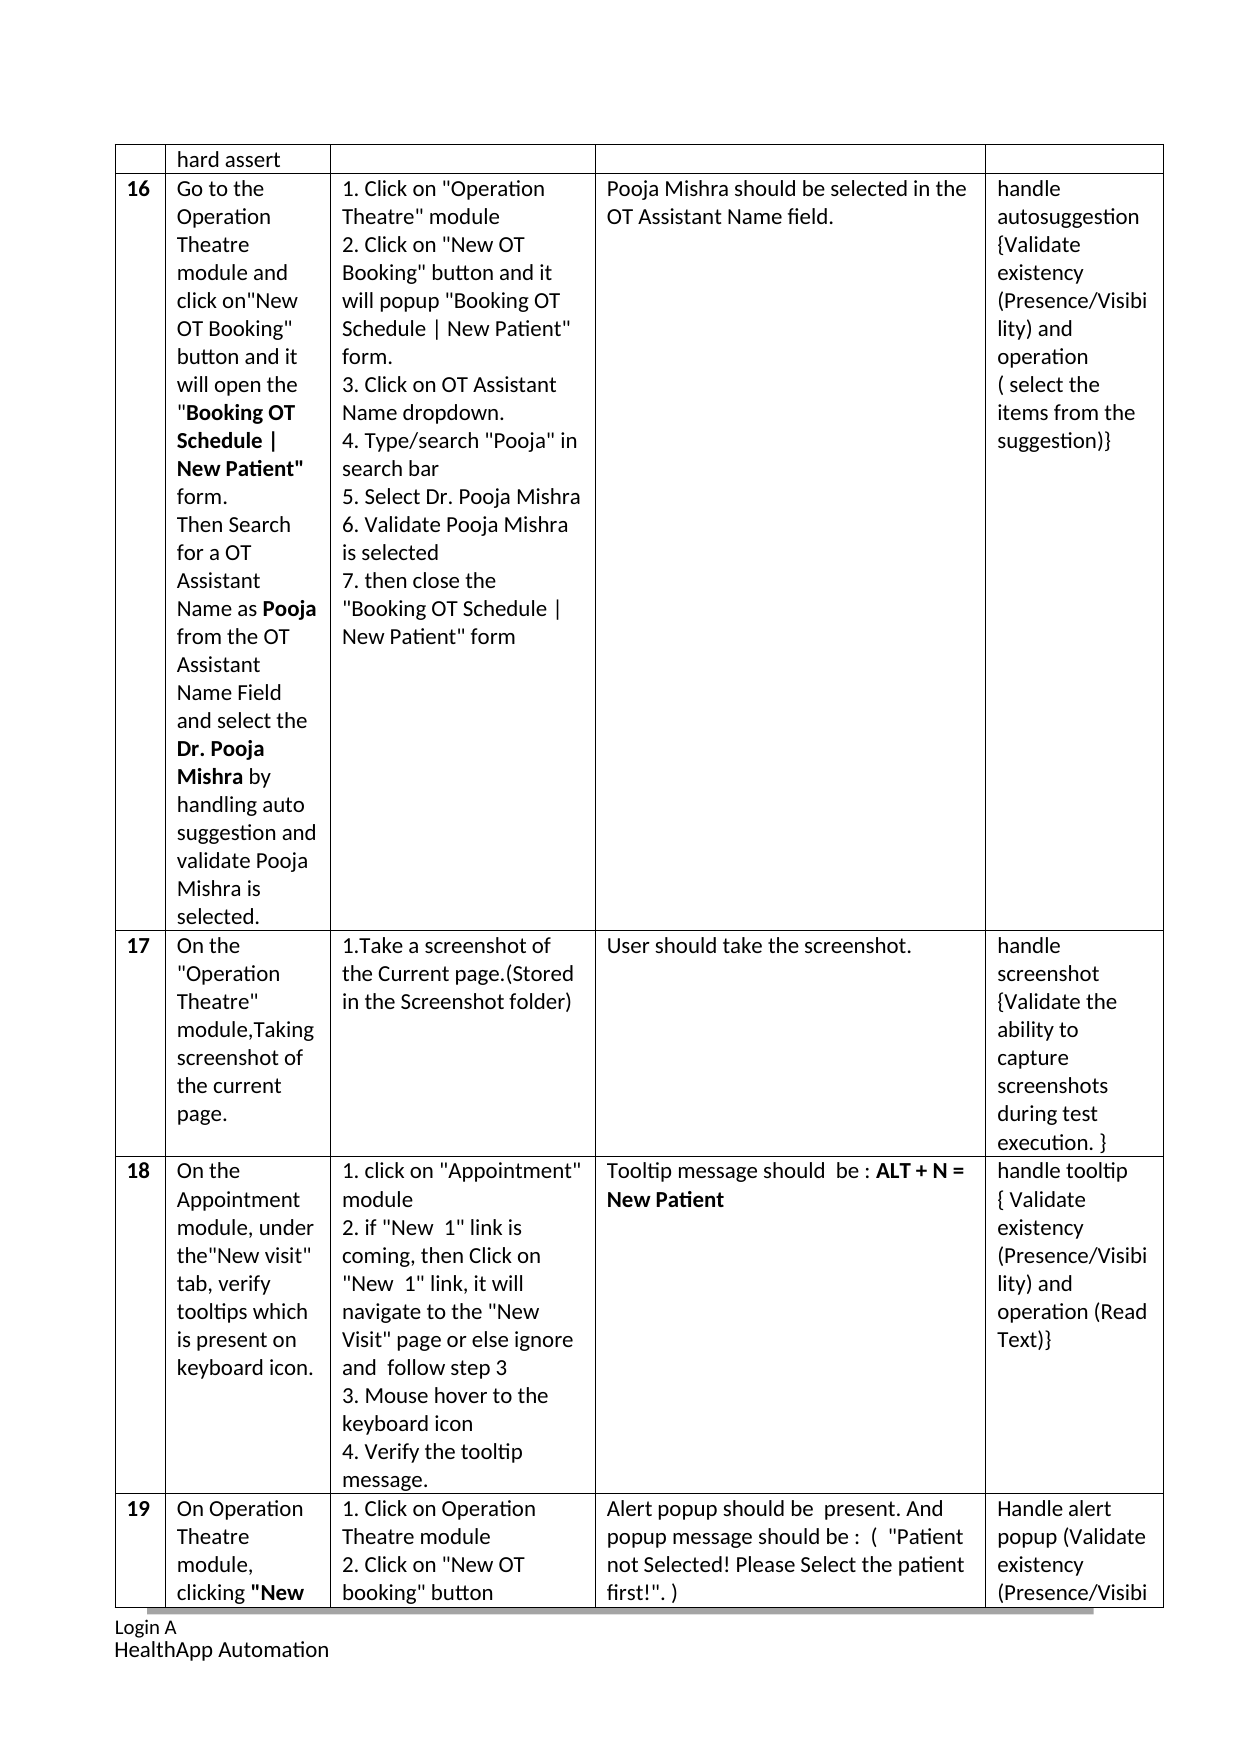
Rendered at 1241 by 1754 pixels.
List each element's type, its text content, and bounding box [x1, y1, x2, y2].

table_cell 1. click on "Appointment" module 2. if "New 1" link is coming, then Click on "New 1" link, it will navigate to the "New Visit" page or else ignore and follow step 3 3. Mouse hover to the keyboard icon 4. Verify the tooltip message. [331, 1157, 595, 1493]
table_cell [166, 145, 330, 173]
table_cell 16 [116, 174, 165, 930]
table_cell Pooja Mishra should be selected in the OT Assistant Name field. [596, 174, 985, 930]
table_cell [986, 145, 1163, 173]
table_cell 19 [116, 1494, 165, 1607]
table_cell User should take the screenshot. [596, 931, 985, 1156]
table_cell handle autosuggestion {Validate existency (Presence/Visibility) and operation ( select the items from the suggestion)} [986, 174, 1163, 930]
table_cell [331, 1494, 595, 1607]
table_cell handle screenshot {Validate the ability to capture screenshots during test execution. } [986, 931, 1163, 1156]
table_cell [166, 1494, 330, 1607]
table_cell 15 [116, 145, 165, 173]
table_cell Tooltip message should be : ALT + N = New Patient [596, 1157, 985, 1493]
table_cell 1. Click on "Operation Theatre" module 2. Click on "New OT Booking" button and it will popup "Booking OT Schedule | New Patient" form. 3. Click on OT Assistant Name dropdown. 4. Type/search "Pooja" in search bar 5. Select Dr. Pooja Mishra 6. Validate Pooja Mishra is selected 7. then close the "Booking OT Schedule | New Patient" form [331, 174, 595, 930]
table_cell On the "Operation Theatre" module,Taking screenshot of the current page. [166, 931, 330, 1156]
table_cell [596, 145, 985, 173]
table_cell 18 [116, 1157, 165, 1493]
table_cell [331, 145, 595, 173]
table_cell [986, 1494, 1163, 1607]
table_cell 1.Take a screenshot of the Current page.(Stored in the Screenshot folder) [331, 931, 595, 1156]
table_cell handle tooltip { Validate existency (Presence/Visibility) and operation (Read Text)} [986, 1157, 1163, 1493]
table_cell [596, 1494, 985, 1607]
table_cell Go to the Operation Theatre module and click on"New OT Booking" button and it will open the "Booking OT Schedule | New Patient" form. Then Search for a OT Assistant Name as Pooja from the OT Assistant Name Field and select the Dr. Pooja Mishra by handling auto suggestion and validate Pooja Mishra is selected. [166, 174, 330, 930]
table_cell On the Appointment module, under the"New visit" tab, verify tooltips which is present on keyboard icon. [166, 1157, 330, 1493]
table_cell 17 [116, 931, 165, 1156]
